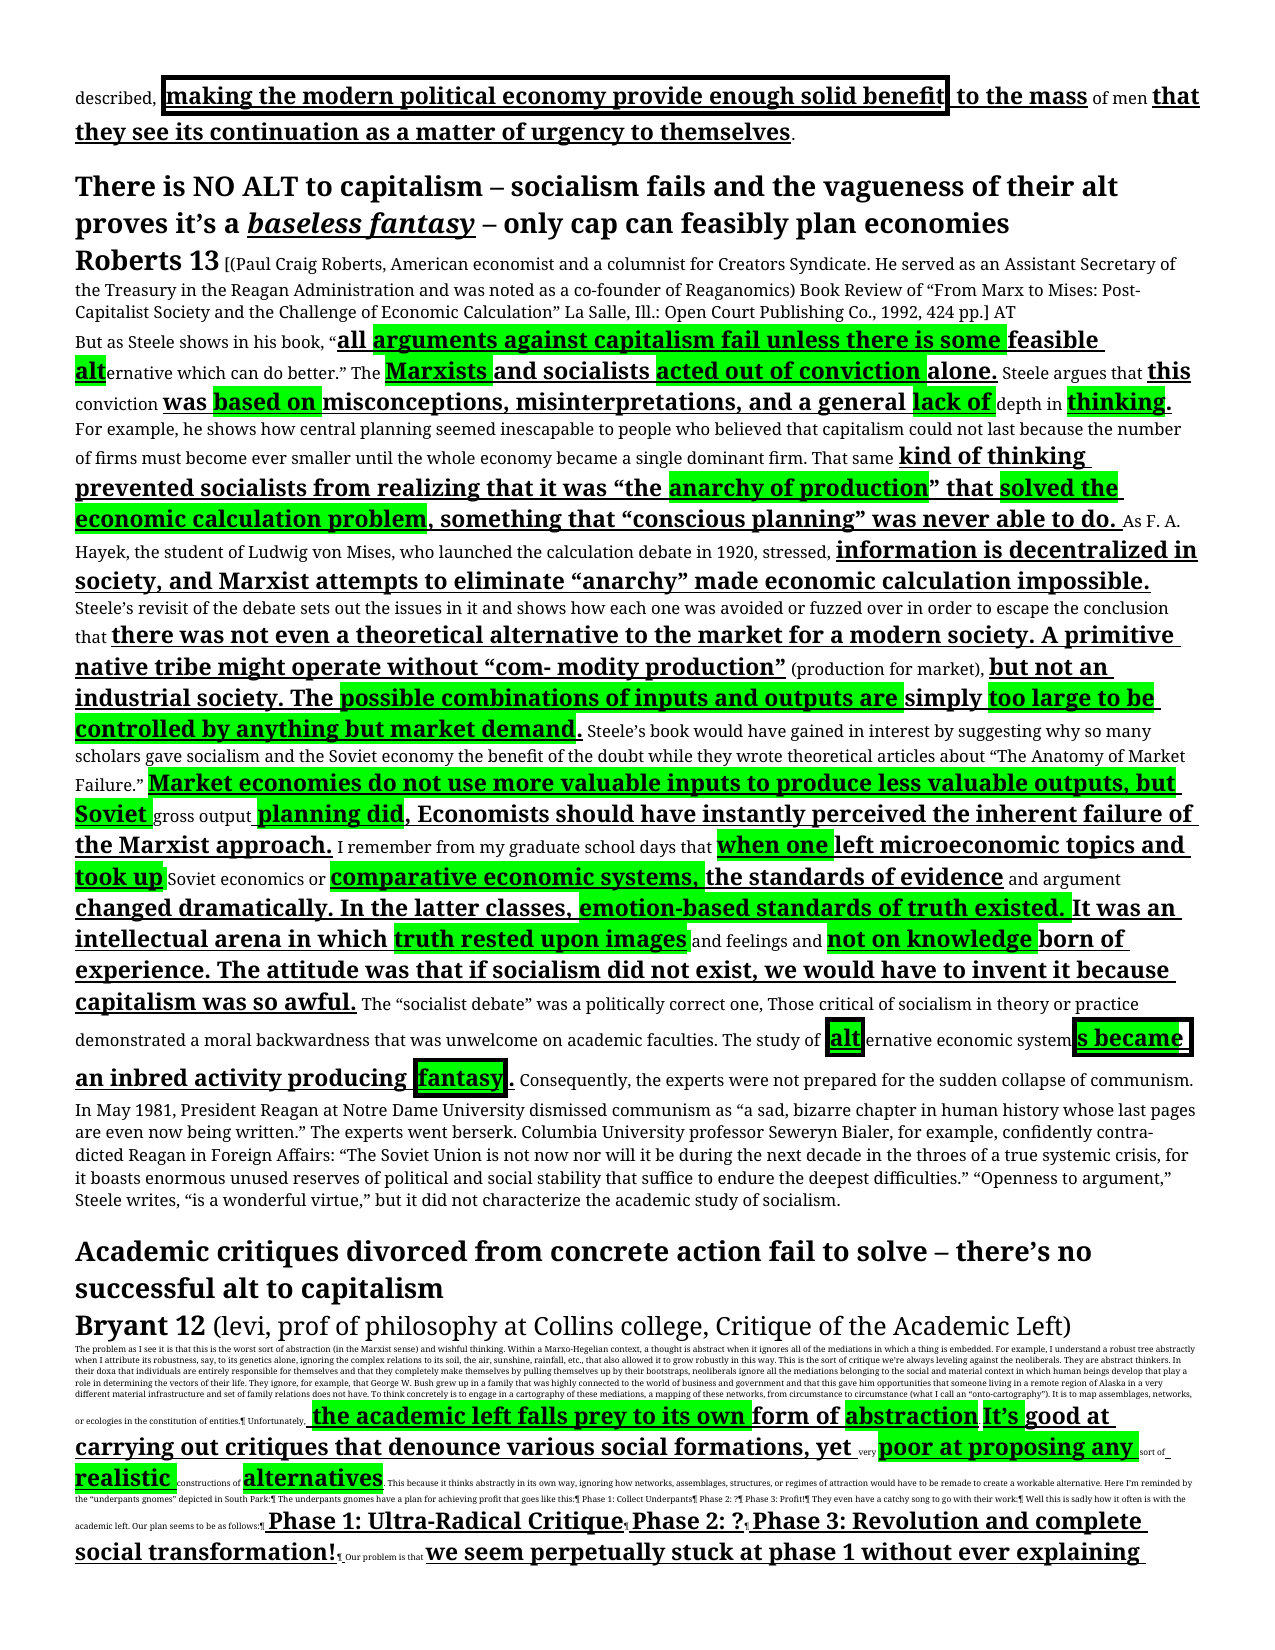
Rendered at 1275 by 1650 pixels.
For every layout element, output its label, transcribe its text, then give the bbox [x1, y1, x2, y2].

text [75, 1343, 1200, 1567]
text Bryant 12 (levi, prof of philosophy at Collins college, Critique of the Academic Left) [75, 1306, 1200, 1343]
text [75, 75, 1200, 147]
text But as Steele shows in his book, “all arguments against capitalism fail unless there is some feasible alternative which can do better.” The Marxists and socialists acted out of conviction alone. Steele argues that this conviction was based on misconceptions, misinterpretations, and a general lack of depth in thinking. For example, he shows how central planning seemed inescapable to people who believed that capitalism could not last because the number of firms must become ever smaller until the whole economy became a single dominant firm. That same kind of thinking prevented socialists from realizing that it was “the anarchy of production” that solved the economic calculation problem, something that “conscious planning” was never able to do. As F. A. Hayek, the student of Ludwig von Mises, who launched the calculation debate in 1920, stressed, information is decentralized in society, and Marxist attempts to eliminate “anarchy” made economic calculation impossible. Steele’s revisit of the debate sets out the issues in it and shows how each one was avoided or fuzzed over in order to escape the conclusion that there was not even a theoretical alternative to the market for a modern society. A primitive native tribe might operate without “com- modity production” (production for market), but not an industrial society. The possible combinations of inputs and outputs are simply too large to be controlled by anything but market demand. Steele’s book would have gained in interest by suggesting why so many scholars gave socialism and the Soviet economy the benefit of the doubt while they wrote theoretical articles about “The Anatomy of Market Failure.” Market economies do not use more valuable inputs to produce less valuable outputs, but Soviet gross output planning did, Economists should have instantly perceived the inherent failure of the Marxist approach. I remember from my graduate school days that when one left microeconomic topics and took up Soviet economics or comparative economic systems, the standards of evidence and argument changed dramatically. In the latter classes, emotion-based standards of truth existed. It was an intellectual arena in which truth rested upon images and feelings and not on knowledge born of experience. The attitude was that if socialism did not exist, we would have to invent it because capitalism was so awful. The “socialist debate” was a politically correct one, Those critical of socialism in theory or practice demonstrated a moral backwardness that was unwelcome on academic faculties. The study of alternative economic systems became an inbred activity producing fantasy. Consequently, the experts were not prepared for the sudden collapse of communism. In May 1981, President Reagan at Notre Dame University dismissed communism as “a sad, bizarre chapter in human history whose last pages are even now being written.” The experts went berserk. Columbia University professor Seweryn Bialer, for example, confidently contra- dicted Reagan in Foreign Affairs: “The Soviet Union is not now nor will it be during the next decade in the throes of a true systemic crisis, for it boasts enormous unused reserves of political and social stability that suffice to endure the deepest difficulties.” “Openness to argument,” Steele writes, “is a wonderful virtue,” but it did not characterize the academic study of socialism. [75, 324, 1200, 1212]
text Roberts 13 [(Paul Craig Roberts, American economist and a columnist for Creators Syndicate. He served as an Assistant Secretary of the Treasury in the Reagan Administration and was noted as a co-founder of Reaganomics) Book Review of “From Marx to Mises: Post-Capitalist Society and the Challenge of Economic Calculation” La Salle, Ill.: Open Court Publishing Co., 1992, 424 pp.] AT [75, 241, 1200, 324]
subtitle There is NO ALT to capitalism – socialism fails and the vagueness of their alt proves it’s a baseless fantasy – only cap can feasibly plan economies [75, 168, 1200, 241]
subtitle Academic critiques divorced from concrete action fail to solve – there’s no successful alt to capitalism [75, 1232, 1200, 1306]
